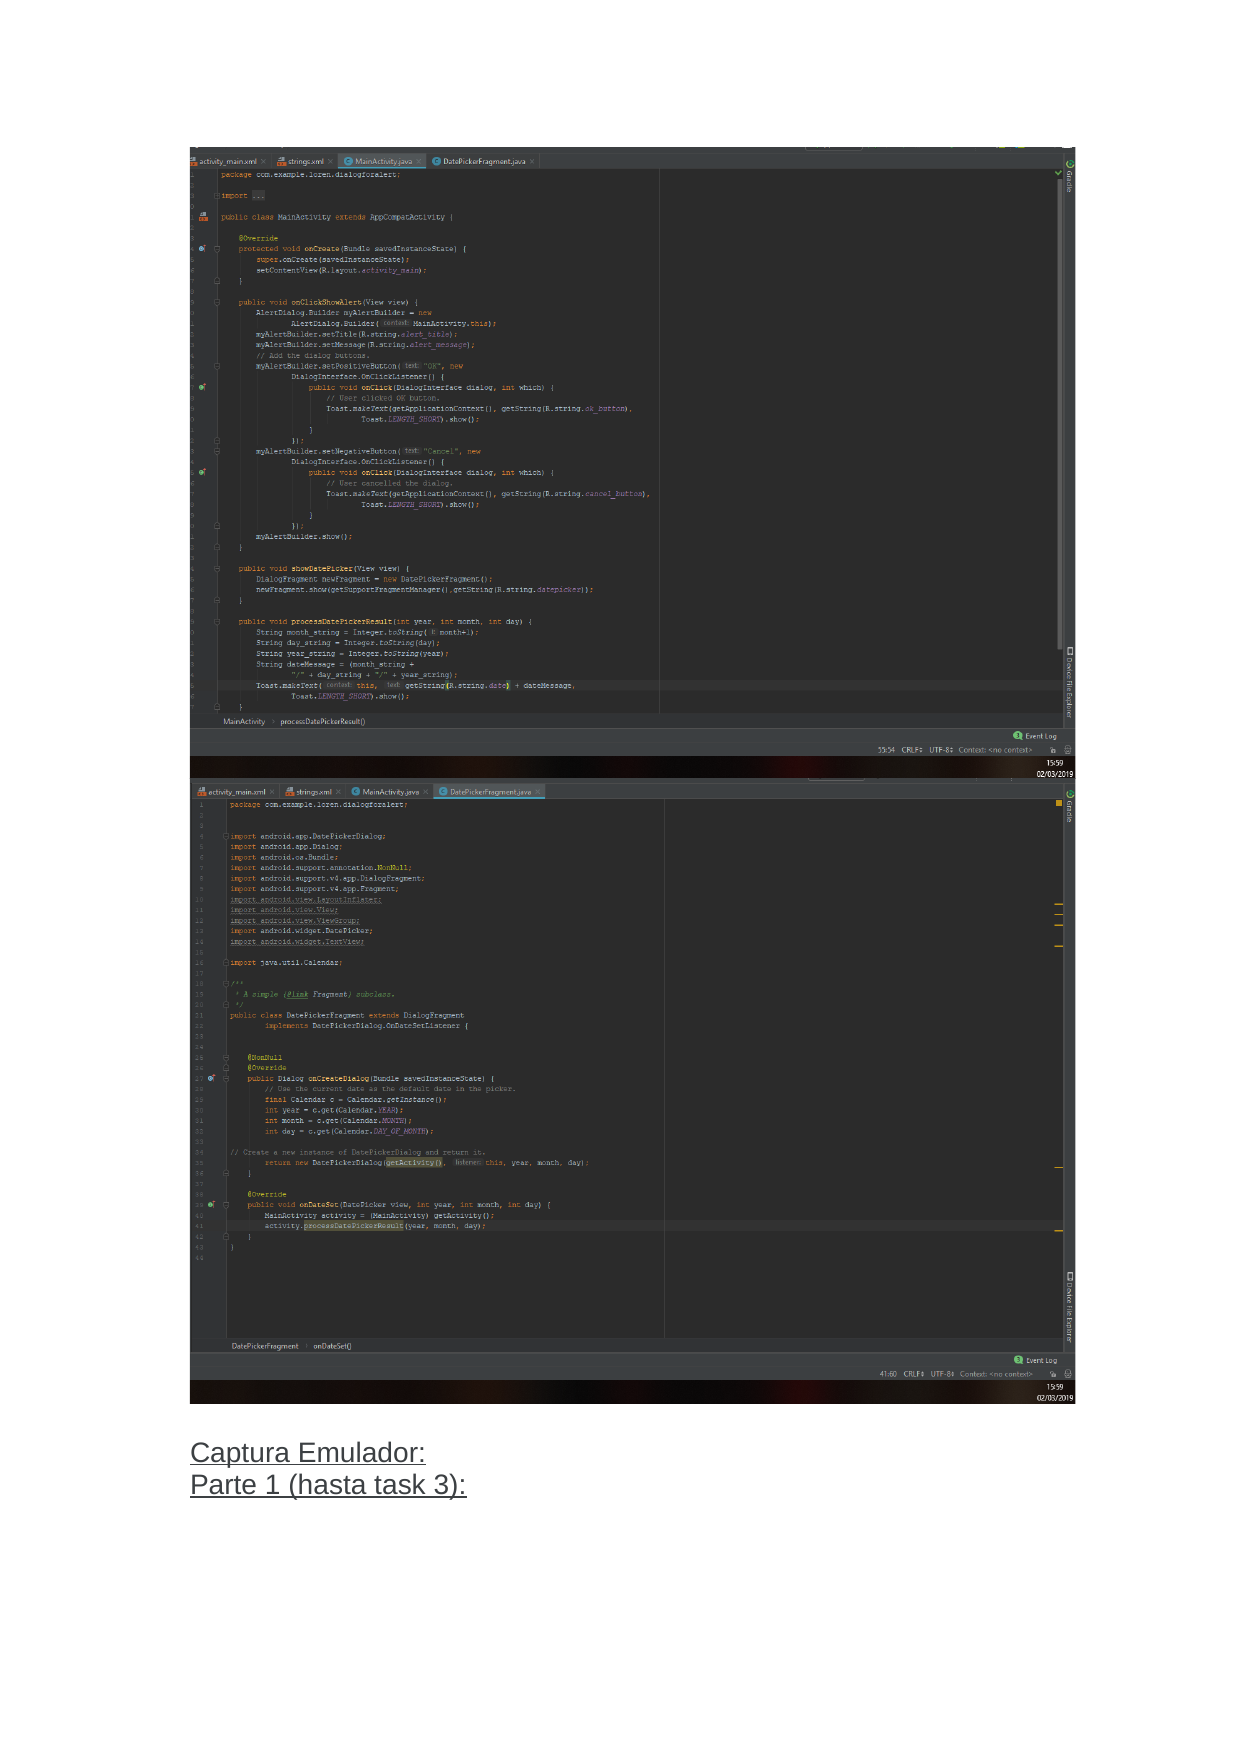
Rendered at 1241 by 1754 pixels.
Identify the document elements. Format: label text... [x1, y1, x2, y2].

subtitle Captura Emulador: [190, 1436, 1051, 1468]
subtitle Parte 1 (hasta task 3): [190, 1468, 1051, 1500]
picture [189, 147, 1076, 1404]
